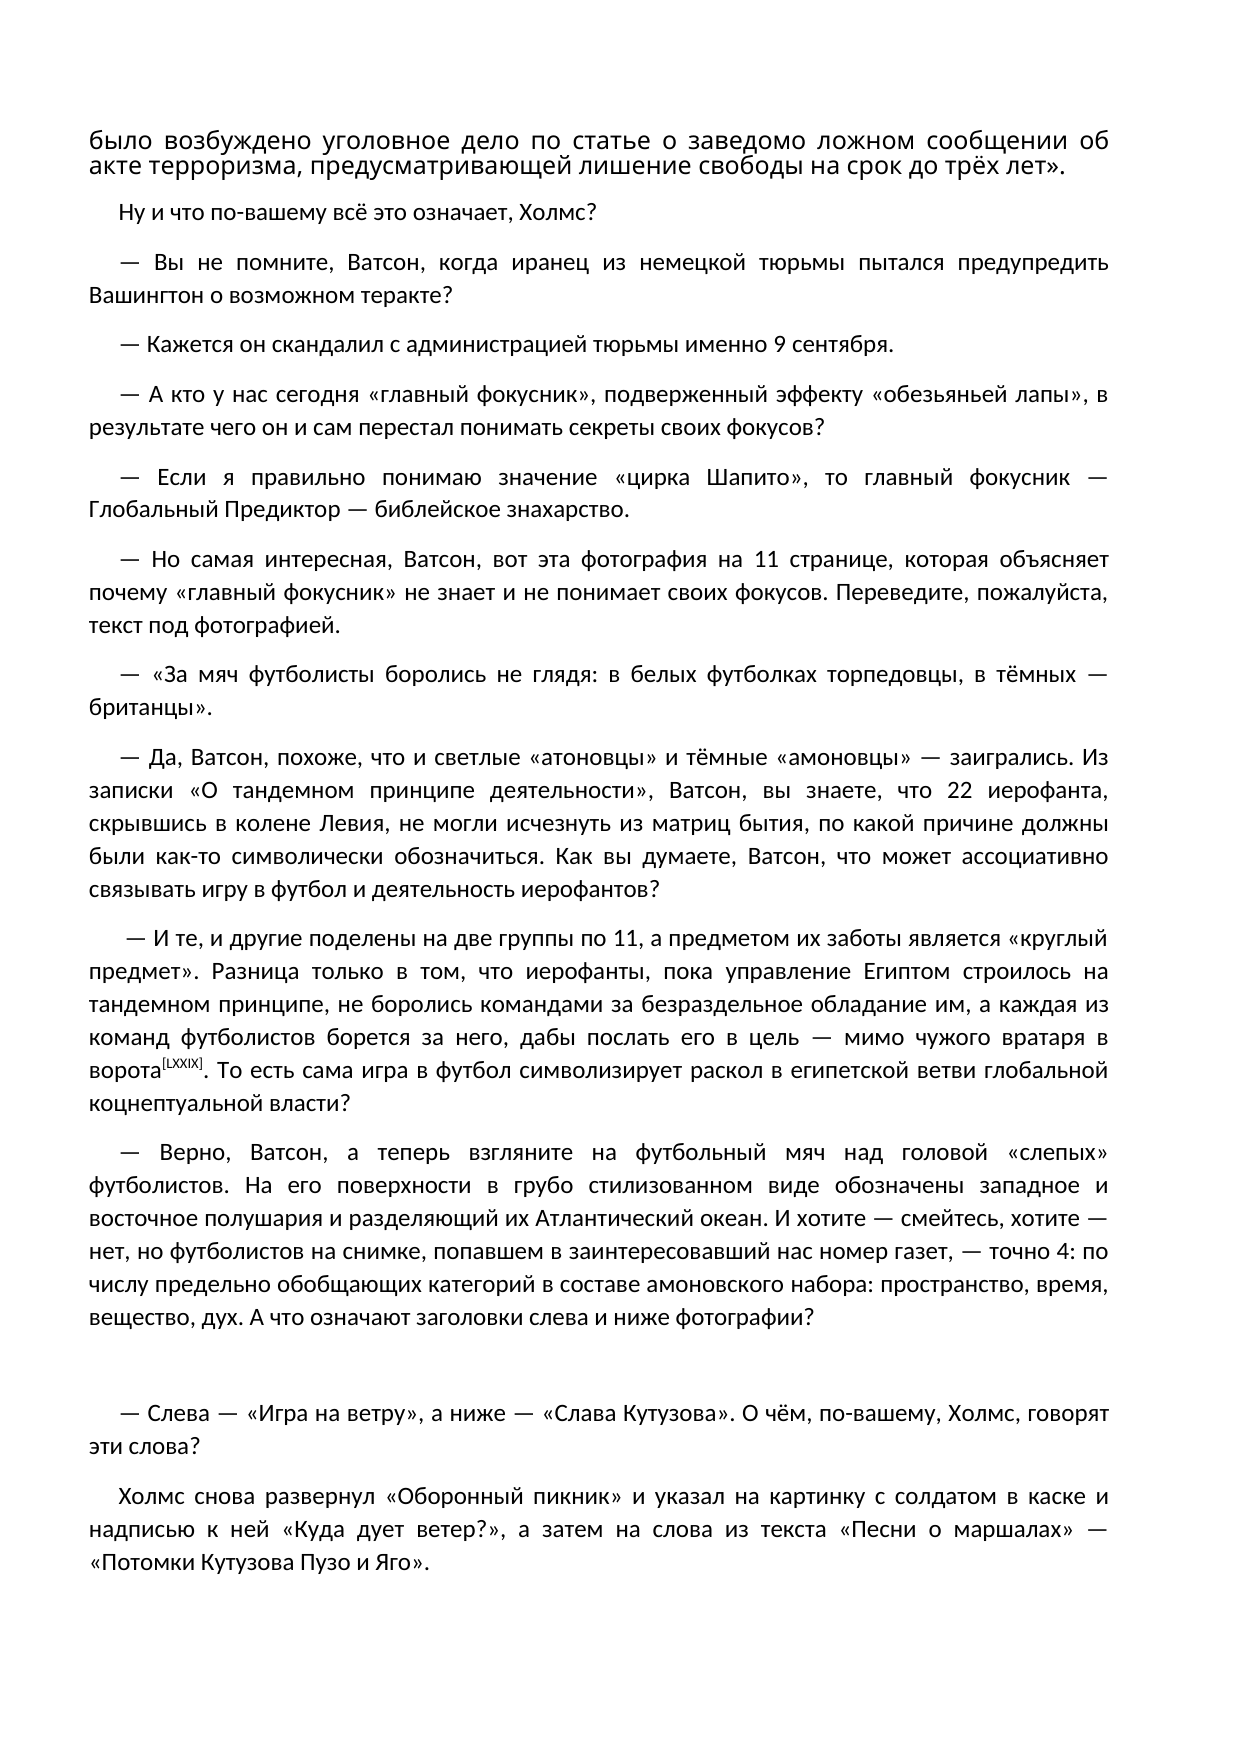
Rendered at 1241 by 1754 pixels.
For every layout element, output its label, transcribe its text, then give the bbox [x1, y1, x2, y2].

text — Да, Ватсон, похоже, что и светлые «атоновцы» и тёмные «амоновцы» — заигрались. Из записки «О тандемном принципе деятельности», Ватсон, вы знаете, что 22 иерофанта, скрывшись в колене Левия, не могли исчезнуть из матриц бытия, по какой причине должны были как-то символически обозначиться. Как вы думаете, Ватсон, что может ассоциативно связывать игру в футбол и деятельность иерофантов? [89, 741, 1110, 903]
text — Верно, Ватсон, а теперь взгляните на футбольный мяч над головой «слепых» футболистов. На его поверхности в грубо стилизованном виде обозначены западное и восточное полушария и разделяющий их Атлантический океан. И хотите — смейтесь, хотите — нет, но футболистов на снимке, попавшем в заинтересовавший нас номер газет, — точно 4: по числу предельно обобщающих категорий в составе амоновского набора: пространство, время, вещество, дух. А что означают заголовки слева и ниже фотографии? [89, 1136, 1110, 1332]
text — И те, и другие поделены на две группы по 11, а предметом их заботы является «круглый предмет». Разница только в том, что иерофанты, пока управление Египтом строилось на тандемном принципе, не боролись командами за безраздельное обладание им, а каждая из команд футболистов борется за него, дабы послать его в цель — мимо чужого вратаря в ворота[LXXIX]. То есть сама игра в футбол символизирует раскол в египетской ветви глобальной коцнептуальной власти? [89, 922, 1110, 1117]
text Ну и что по-вашему всё это означает, Холмс? [89, 196, 1110, 227]
text — Вы не помните, Ватсон, когда иранец из немецкой тюрьмы пытался предупредить Вашингтон о возможном теракте? [89, 246, 1110, 309]
text — Кажется он скандалил с администрацией тюрьмы именно 9 сентября. [89, 328, 1110, 359]
text — Если я правильно понимаю значение «цирка Шапито», то главный фокусник — Глобальный Предиктор — библейское знахарство. [89, 461, 1110, 524]
text — Слева — «Игра на ветру», а ниже — «Слава Кутузова». О чём, по-вашему, Холмс, говорят эти слова? [89, 1397, 1110, 1461]
text — А кто у нас сегодня «главный фокусник», подверженный эффекту «обезьяньей лапы», в результате чего он и сам перестал понимать секреты своих фокусов? [89, 378, 1110, 442]
text — Но самая интересная, Ватсон, вот эта фотография на 11 странице, которая объясняет почему «главный фокусник» не знает и не понимает своих фокусов. Переведите, пожалуйста, текст под фотографией. [89, 543, 1110, 639]
text — «За мяч футболисты боролись не глядя: в белых футболках торпедовцы, в тёмных — британцы». [89, 658, 1110, 722]
text Холмс снова развернул «Оборонный пикник» и указал на картинку с солдатом в каске и надписью к ней «Куда дует ветер?», а затем на слова из текста «Песни о маршалах» — «Потомки Кутузова Пузо и Яго». [89, 1480, 1110, 1576]
